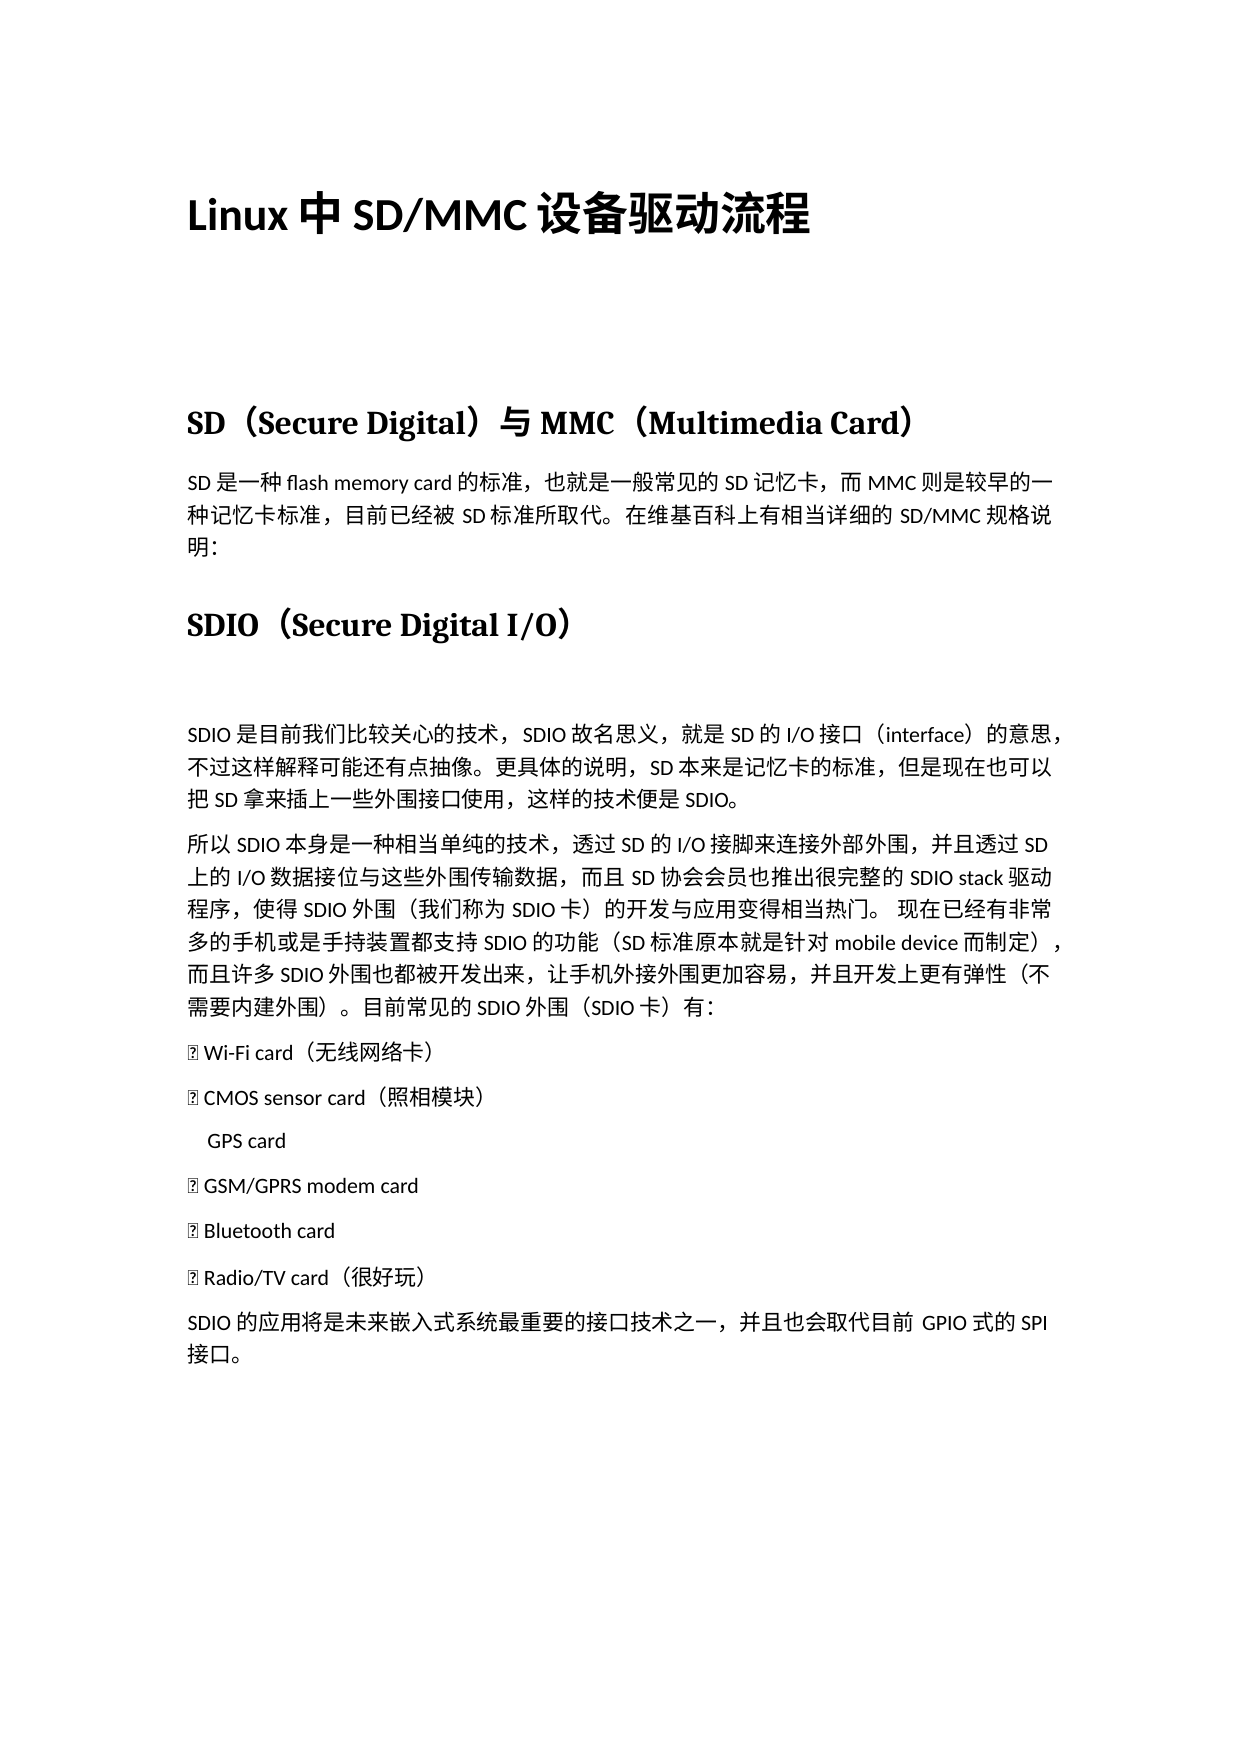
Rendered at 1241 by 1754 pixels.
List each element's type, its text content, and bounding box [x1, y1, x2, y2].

text SDIO 是目前我们比较关心的技术，SDIO 故名思义，就是 SD 的 I/O 接口（interface）的意思，不过这样解释可能还有点抽像。更具体的说明，SD 本来是记忆卡的标准，但是现在也可以把 SD 拿来插上一些外围接口使用，这样的技术便是 SDIO。 [187, 717, 1053, 814]
text  Wi-Fi card（无线网络卡） [187, 1034, 1053, 1067]
subtitle Linux中SD/MMC设备驱动流程 [187, 162, 1053, 259]
text  GSM/GPRS modem card [187, 1169, 1053, 1202]
text  Bluetooth card [187, 1214, 1053, 1247]
text GPS card [187, 1124, 1053, 1157]
text SD（Secure Digital）与 MMC（Multimedia Card） [187, 387, 1053, 452]
text 所以 SDIO 本身是一种相当单纯的技术，透过 SD 的 I/O 接脚来连接外部外围，并且透过 SD 上的 I/O 数据接位与这些外围传输数据，而且 SD 协会会员也推出很完整的 SDIO stack 驱动程序，使得 SDIO 外围（我们称为 SDIO 卡）的开发与应用变得相当热门。 现在已经有非常多的手机或是手持装置都支持 SDIO 的功能（SD 标准原本就是针对 mobile device 而制定），而且许多 SDIO 外围也都被开发出来，让手机外接外围更加容易，并且开发上更有弹性（不需要内建外围）。目前常见的 SDIO 外围（SDIO 卡）有： [187, 827, 1053, 1022]
text  Radio/TV card（很好玩） [187, 1259, 1053, 1292]
text  CMOS sensor card（照相模块） [187, 1079, 1053, 1112]
subtitle SDIO（Secure Digital I/O） [187, 589, 1053, 654]
text SD 是一种 flash memory card 的标准，也就是一般常见的 SD 记忆卡，而 MMC 则是较早的一种记忆卡标准，目前已经被 SD 标准所取代。在维基百科上有相当详细的 SD/MMC 规格说明： [187, 465, 1053, 562]
text SDIO 的应用将是未来嵌入式系统最重要的接口技术之一，并且也会取代目前 GPIO 式的 SPI 接口。 [187, 1304, 1053, 1369]
